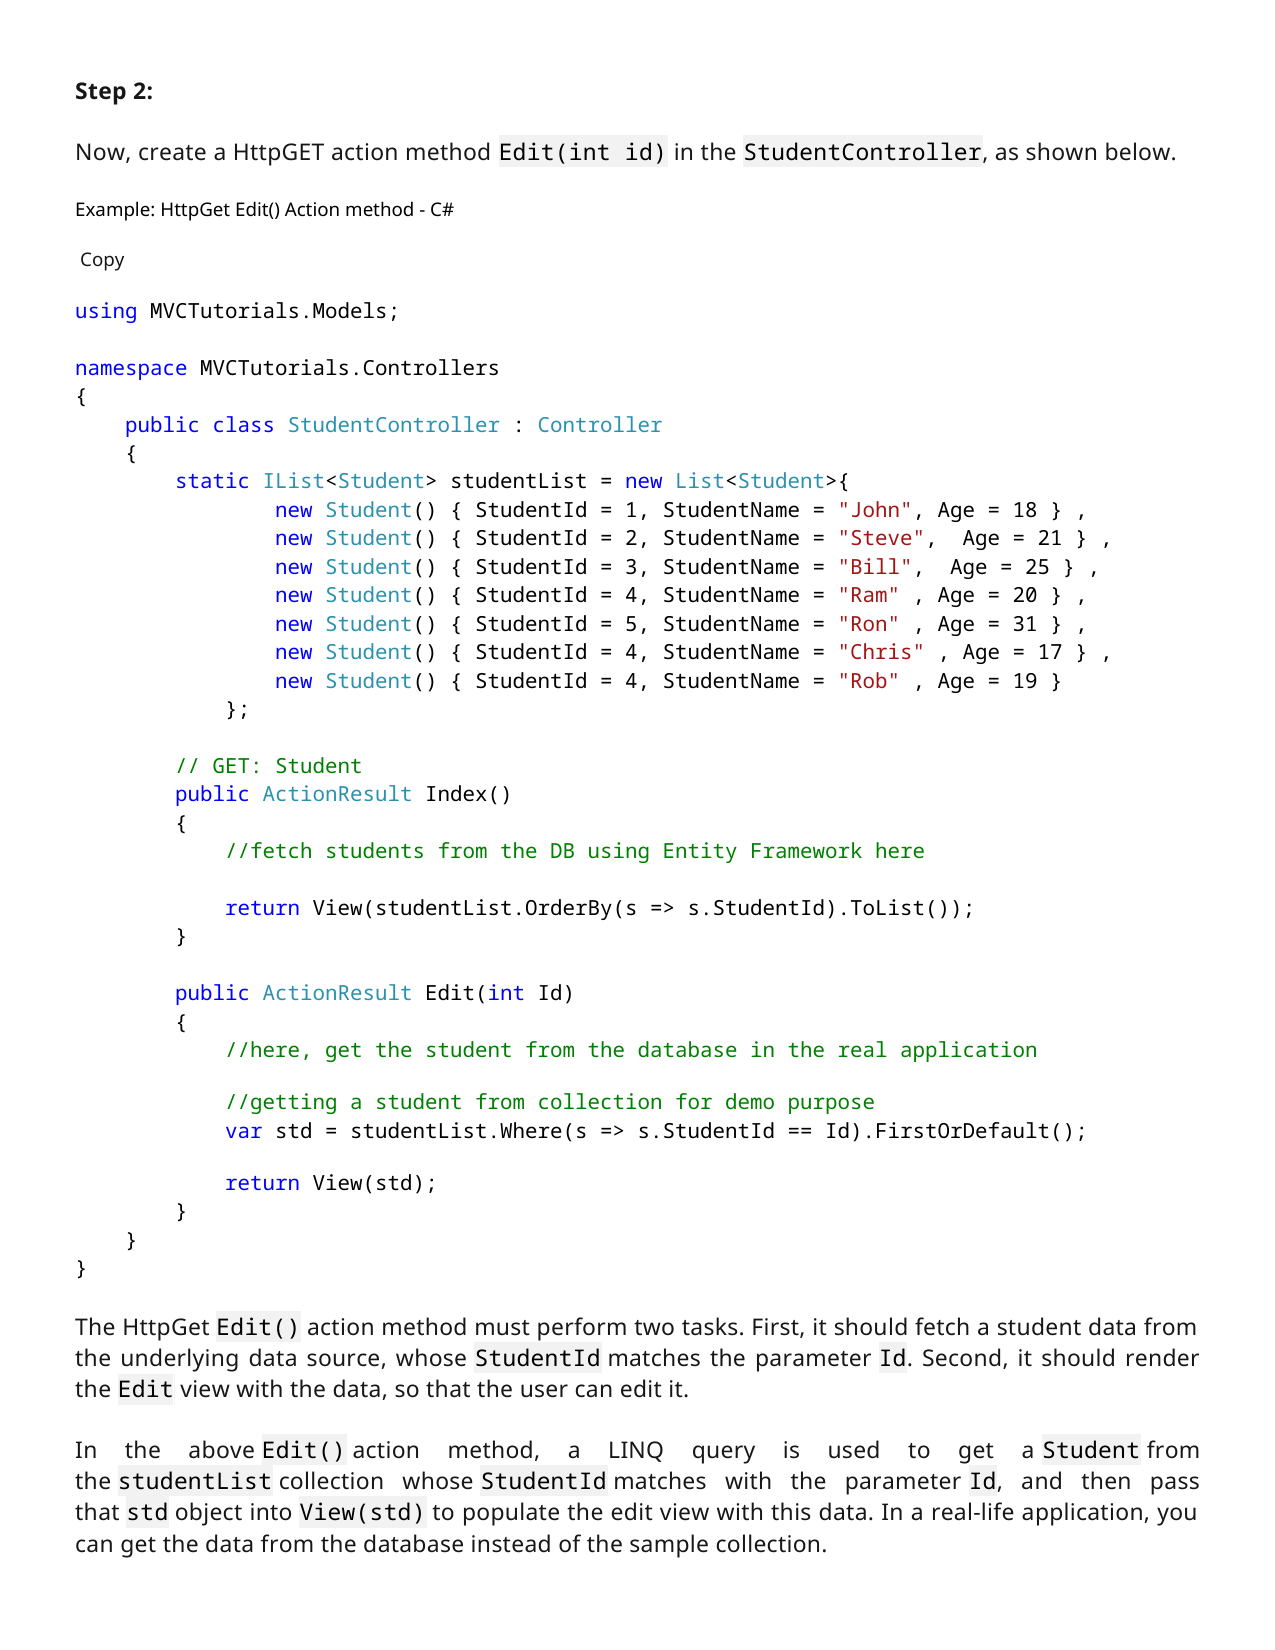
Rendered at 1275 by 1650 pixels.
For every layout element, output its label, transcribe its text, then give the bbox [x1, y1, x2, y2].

text using MVCTutorials.Models; [75, 296, 1200, 324]
text new Student() { StudentId = 2, StudentName = "Steve", Age = 21 } , [75, 523, 1200, 552]
text //here, get the student from the database in the real application [75, 1035, 1200, 1064]
text new Student() { StudentId = 4, StudentName = "Chris" , Age = 17 } , [75, 637, 1200, 666]
text public class StudentController : Controller [75, 410, 1200, 438]
text public ActionResult Edit(int Id) [75, 978, 1200, 1007]
text } [75, 1196, 1200, 1225]
text new Student() { StudentId = 4, StudentName = "Rob" , Age = 19 } [75, 666, 1200, 694]
text } [75, 922, 1200, 950]
text var std = studentList.Where(s => s.StudentId == Id).FirstOrDefault(); [75, 1116, 1200, 1144]
text return View(studentList.OrderBy(s => s.StudentId).ToList()); [75, 893, 1200, 922]
text }; [75, 694, 1200, 723]
text } [75, 1225, 1200, 1253]
text { [75, 808, 1200, 836]
text Step 2: [75, 75, 1200, 106]
text //fetch students from the DB using Entity Framework here [75, 836, 1200, 865]
text public ActionResult Index() [75, 779, 1200, 808]
text new Student() { StudentId = 1, StudentName = "John", Age = 18 } , [75, 495, 1200, 523]
text static IList<Student> studentList = new List<Student>{ [75, 467, 1200, 495]
text Now, create a HttpGET action method Edit(int id) in the StudentController, as shown below. [983, 135, 1200, 167]
text { [75, 438, 1200, 467]
text new Student() { StudentId = 3, StudentName = "Bill", Age = 25 } , [75, 552, 1200, 580]
text The HttpGet Edit() action method must perform two tasks. First, it should fetch a student data from the underlying data source, whose StudentId matches the parameter Id. Second, it should render the Edit view with the data, so that the user can edit it. [75, 1311, 1200, 1405]
text Example: HttpGet Edit() Action method - C# [75, 196, 1200, 221]
text } [75, 1253, 1200, 1282]
text return View(std); [75, 1168, 1200, 1196]
text // GET: Student [75, 751, 1200, 779]
text { [75, 1007, 1200, 1035]
text { [75, 381, 1200, 410]
text new Student() { StudentId = 5, StudentName = "Ron" , Age = 31 } , [75, 609, 1200, 637]
text Copy [75, 246, 1200, 271]
text namespace MVCTutorials.Controllers [75, 353, 1200, 381]
text In the above Edit() action method, a LINQ query is used to get a Student from the studentList collection whose StudentId matches with the parameter Id, and then pass that std object into View(std) to populate the edit view with this data. In a real-life application, you can get the data from the database instead of the sample collection. [75, 1434, 1200, 1559]
text //getting a student from collection for demo purpose [75, 1087, 1200, 1116]
text new Student() { StudentId = 4, StudentName = "Ram" , Age = 20 } , [75, 580, 1200, 609]
text Now, create a HttpGET action method Edit(int id) in the StudentController, as shown below. [75, 135, 499, 167]
